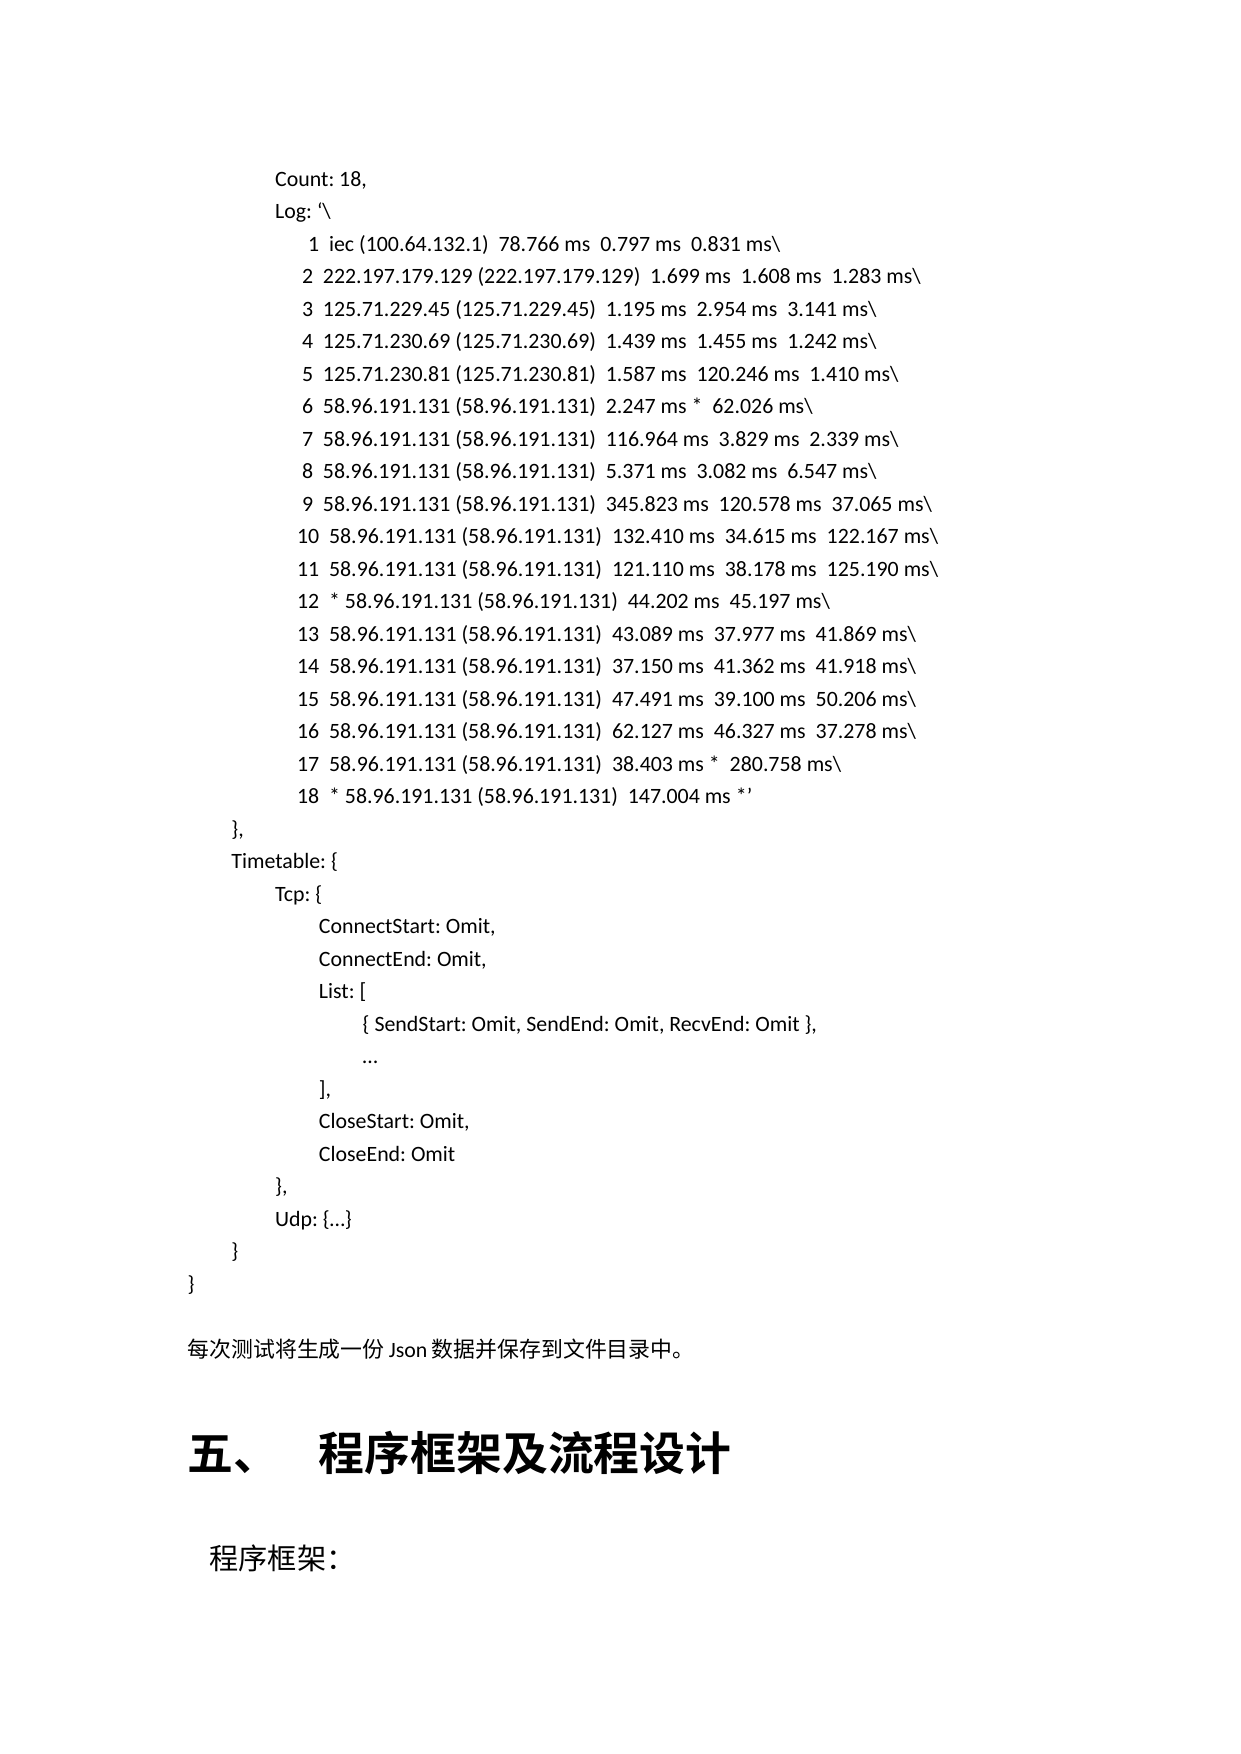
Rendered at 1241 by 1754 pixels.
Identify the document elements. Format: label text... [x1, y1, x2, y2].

text 17 58.96.191.131 (58.96.191.131) 38.403 ms * 280.758 ms\ [297, 747, 1053, 779]
text { SendStart: Omit, SendEnd: Omit, RecvEnd: Omit }, [319, 1007, 1053, 1039]
text }, [187, 1169, 1053, 1202]
text 6 58.96.191.131 (58.96.191.131) 2.247 ms * 62.026 ms\ [297, 389, 1053, 422]
text CloseStart: Omit, [187, 1104, 1053, 1137]
text } [187, 1234, 1053, 1267]
subtitle 程序框架： [209, 1524, 1053, 1589]
text Count: 18, [187, 162, 1053, 194]
text 16 58.96.191.131 (58.96.191.131) 62.127 ms 46.327 ms 37.278 ms\ [297, 714, 1053, 747]
text 10 58.96.191.131 (58.96.191.131) 132.410 ms 34.615 ms 122.167 ms\ [297, 519, 1053, 552]
text 7 58.96.191.131 (58.96.191.131) 116.964 ms 3.829 ms 2.339 ms\ [297, 422, 1053, 454]
text Log: ‘\ [187, 194, 1053, 227]
text 15 58.96.191.131 (58.96.191.131) 47.491 ms 39.100 ms 50.206 ms\ [297, 682, 1053, 714]
text Tcp: { [187, 877, 1053, 909]
text 每次测试将生成一份Json数据并保存到文件目录中。 [187, 1332, 1053, 1364]
text Udp: {…} [187, 1202, 1053, 1234]
text 3 125.71.229.45 (125.71.229.45) 1.195 ms 2.954 ms 3.141 ms\ [297, 292, 1053, 324]
text 4 125.71.230.69 (125.71.230.69) 1.439 ms 1.455 ms 1.242 ms\ [297, 324, 1053, 357]
text } [187, 1267, 1053, 1299]
text 2 222.197.179.129 (222.197.179.129) 1.699 ms 1.608 ms 1.283 ms\ [297, 259, 1053, 292]
text 5 125.71.230.81 (125.71.230.81) 1.587 ms 120.246 ms 1.410 ms\ [297, 357, 1053, 389]
text 8 58.96.191.131 (58.96.191.131) 5.371 ms 3.082 ms 6.547 ms\ [297, 454, 1053, 487]
text ConnectEnd: Omit, [187, 942, 1053, 974]
text 11 58.96.191.131 (58.96.191.131) 121.110 ms 38.178 ms 125.190 ms\ [297, 552, 1053, 584]
subtitle 程序框架及流程设计 [187, 1402, 1053, 1499]
text … [319, 1039, 1053, 1072]
text 18 * 58.96.191.131 (58.96.191.131) 147.004 ms *’ [297, 779, 1053, 812]
text 12 * 58.96.191.131 (58.96.191.131) 44.202 ms 45.197 ms\ [297, 584, 1053, 617]
text List: [ [187, 974, 1053, 1007]
text ], [187, 1072, 1053, 1104]
text 9 58.96.191.131 (58.96.191.131) 345.823 ms 120.578 ms 37.065 ms\ [297, 487, 1053, 519]
text 1 iec (100.64.132.1) 78.766 ms 0.797 ms 0.831 ms\ [297, 227, 1053, 259]
text CloseEnd: Omit [187, 1137, 1053, 1169]
text }, [187, 812, 1053, 844]
text ConnectStart: Omit, [187, 909, 1053, 942]
text 14 58.96.191.131 (58.96.191.131) 37.150 ms 41.362 ms 41.918 ms\ [297, 649, 1053, 682]
text 13 58.96.191.131 (58.96.191.131) 43.089 ms 37.977 ms 41.869 ms\ [297, 617, 1053, 649]
text Timetable: { [187, 844, 1053, 877]
